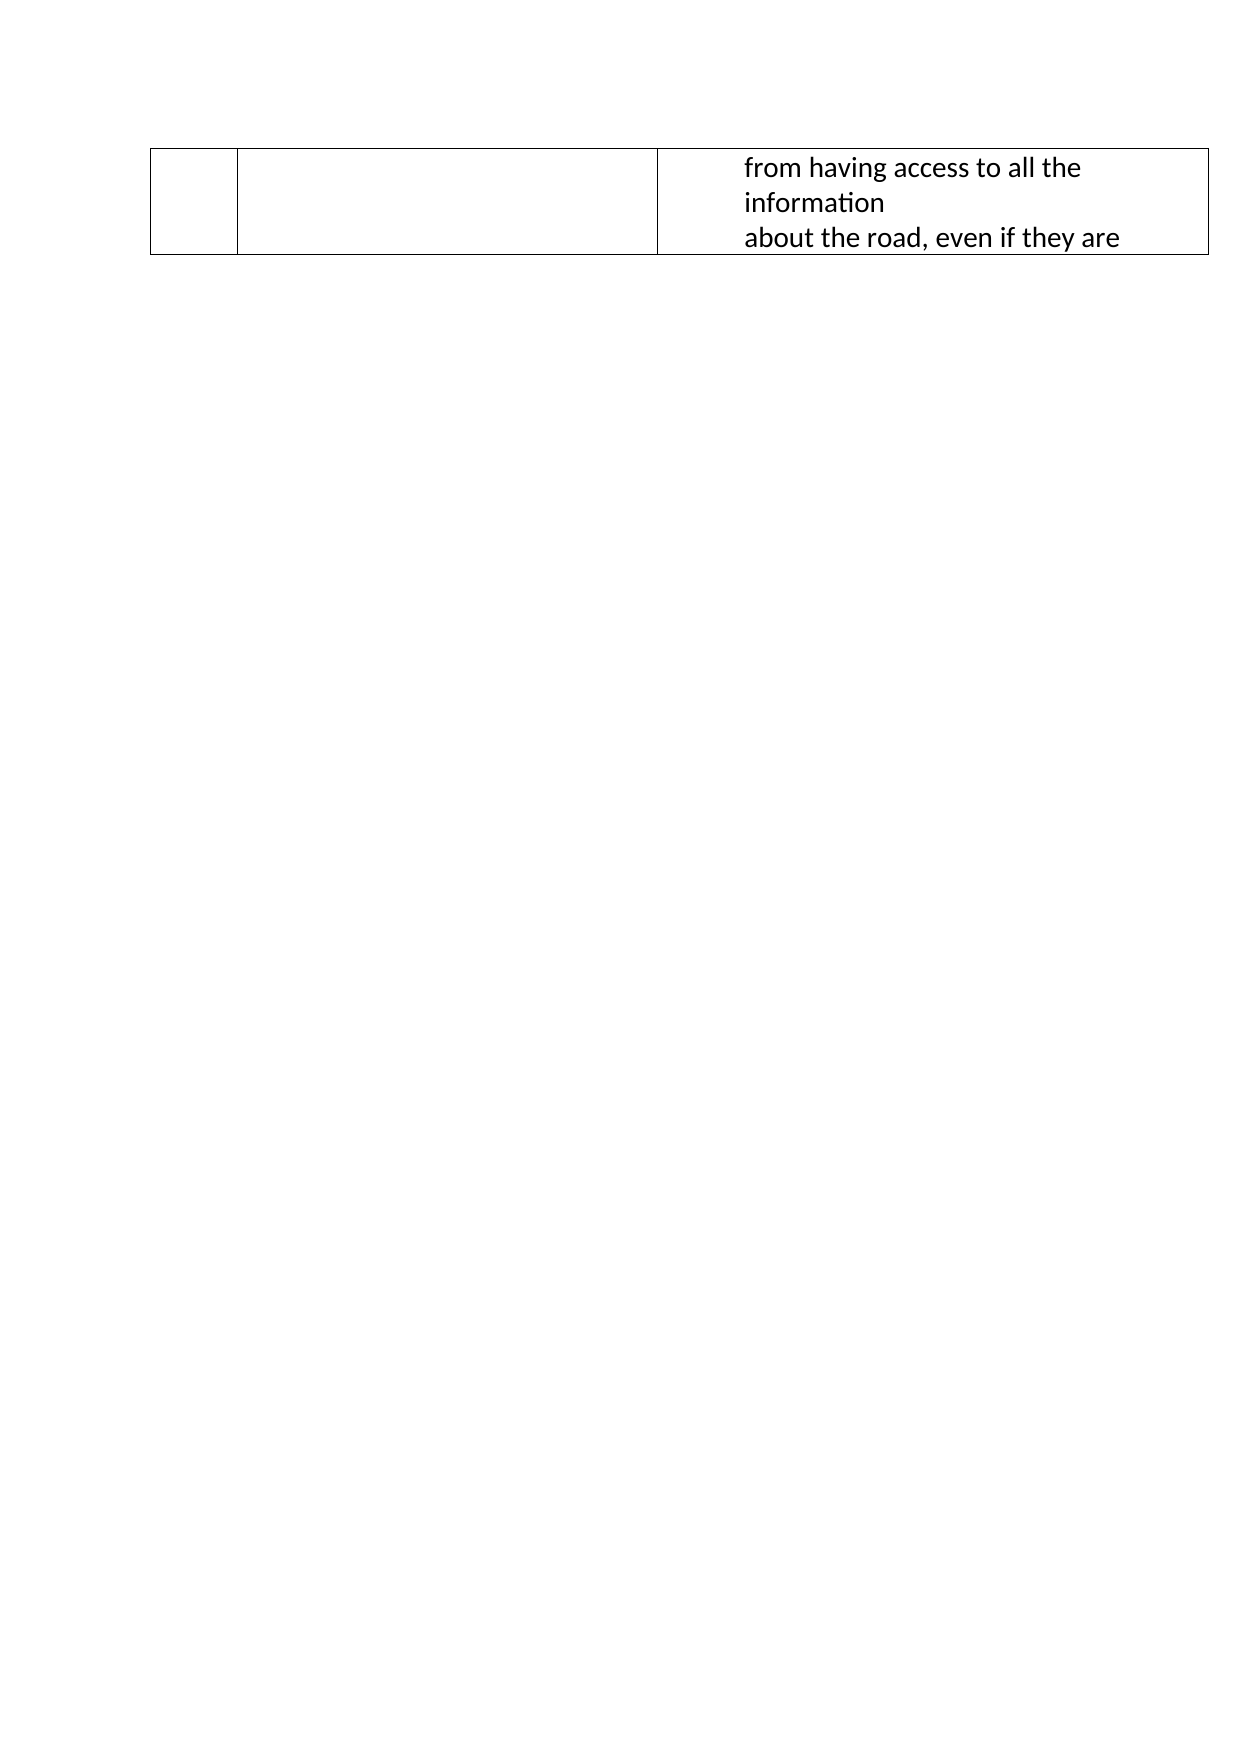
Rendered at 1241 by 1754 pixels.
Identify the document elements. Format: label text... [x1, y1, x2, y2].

table_cell 5. [151, 149, 237, 254]
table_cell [238, 149, 657, 254]
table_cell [658, 149, 1208, 254]
